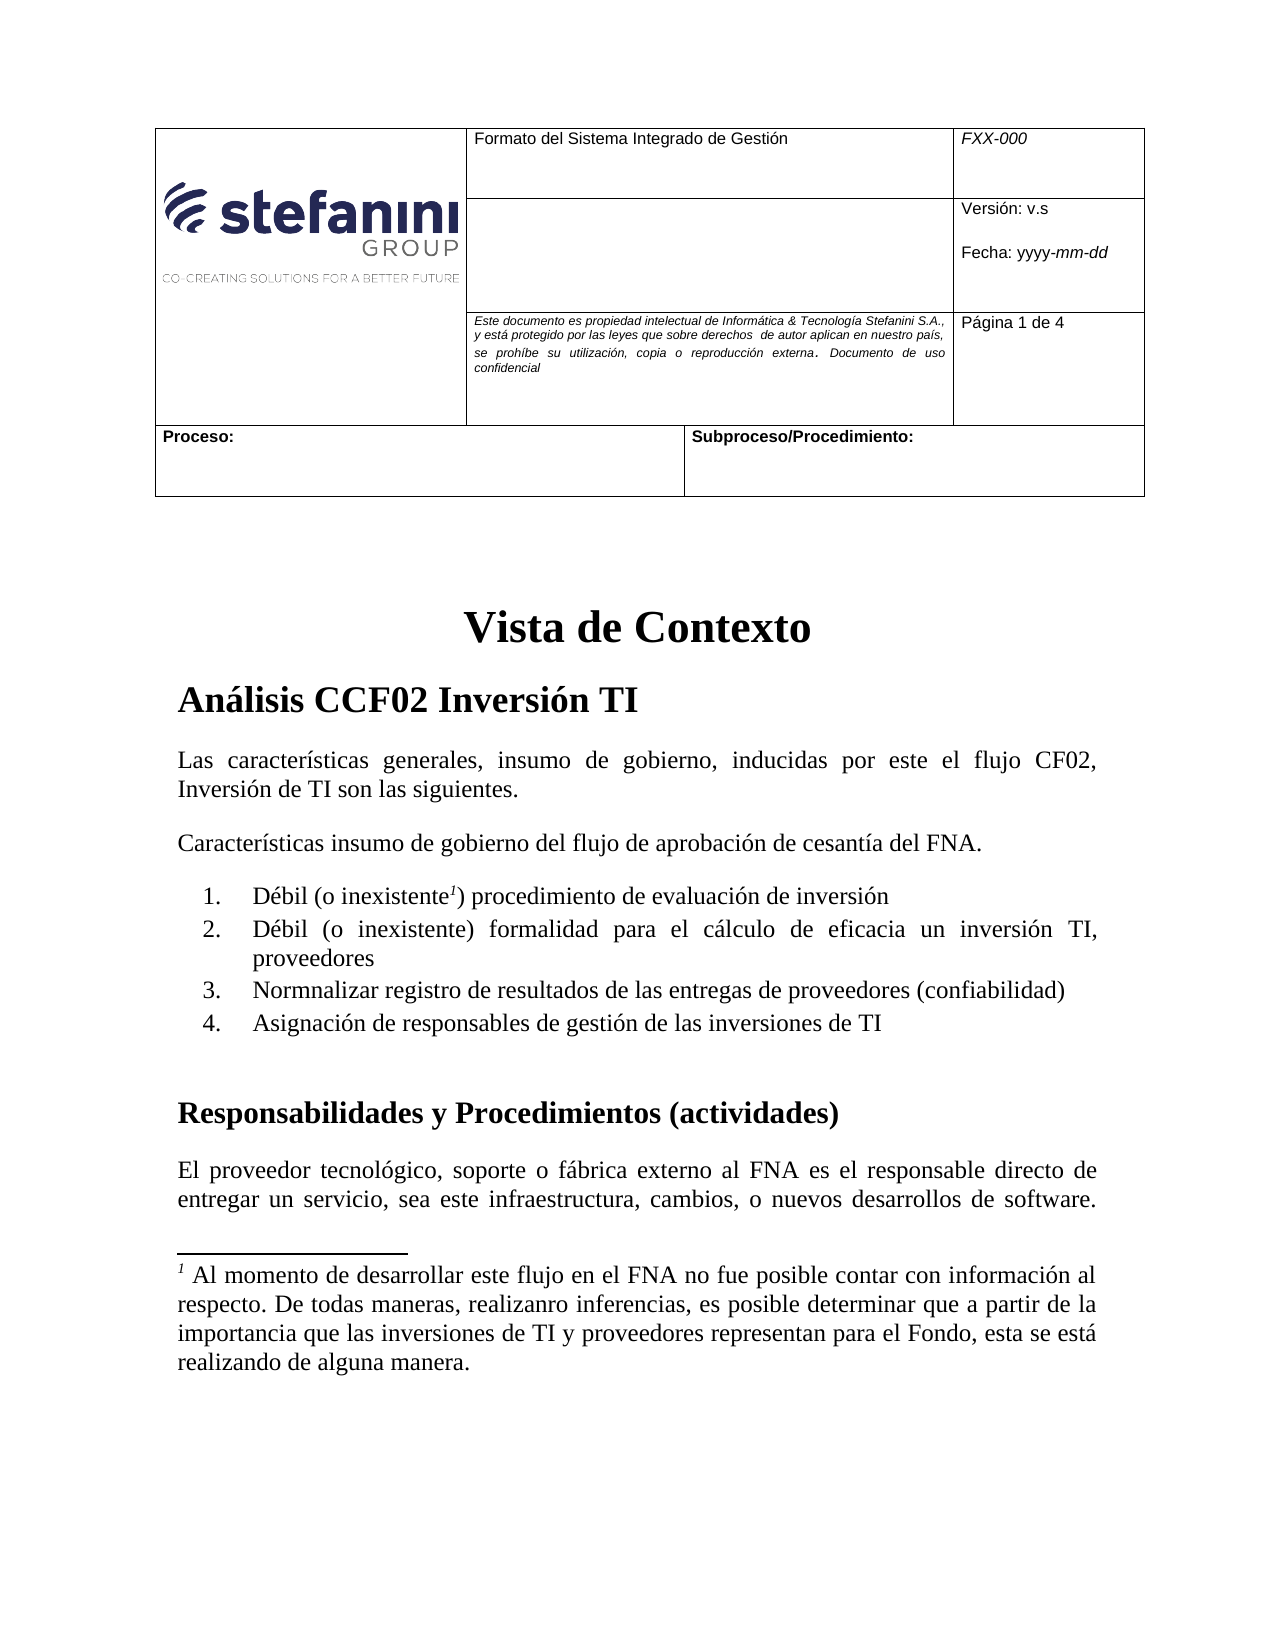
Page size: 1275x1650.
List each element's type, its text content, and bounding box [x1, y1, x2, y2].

list Normnalizar registro de resultados de las entregas de proveedores​ (confiabilidad) [202, 975, 1098, 1004]
subtitle Análisis CCF02 Inversión TI [177, 677, 1098, 720]
list Débil (o inexistente) formalidad para el cálculo de eficacia un inversión​ TI, proveedores [202, 914, 1098, 971]
text Características insumo de gobierno del flujo de aprobación de cesantía del FNA. [177, 828, 1098, 856]
text Las características generales, insumo de gobierno, inducidas por este el flujo CF02, Inversión de TI son las siguientes. [177, 745, 1098, 803]
list Asignación de responsables de gestión de las inversiones de TI [202, 1008, 1098, 1036]
picture [162, 182, 460, 286]
text El proveedor tecnológico, soporte o fábrica externo al FNA es el responsable directo de entregar un servicio, sea este infraestructura, cambios, o nuevos desarrollos de software. Documetnado o no, atraviesa un proceso y se somete a unos acuerdos, que en el mejor de los casos deben quedar establecidos como ANS (acuerdos de niveles de servicio). [177, 1155, 1098, 1212]
subtitle Responsabilidades y Procedimientos (actividades) [177, 1094, 1098, 1130]
list Débil (o inexistente) procedimiento de evaluación de inversión​ [202, 881, 1098, 910]
title Vista de Contexto [177, 599, 1098, 652]
